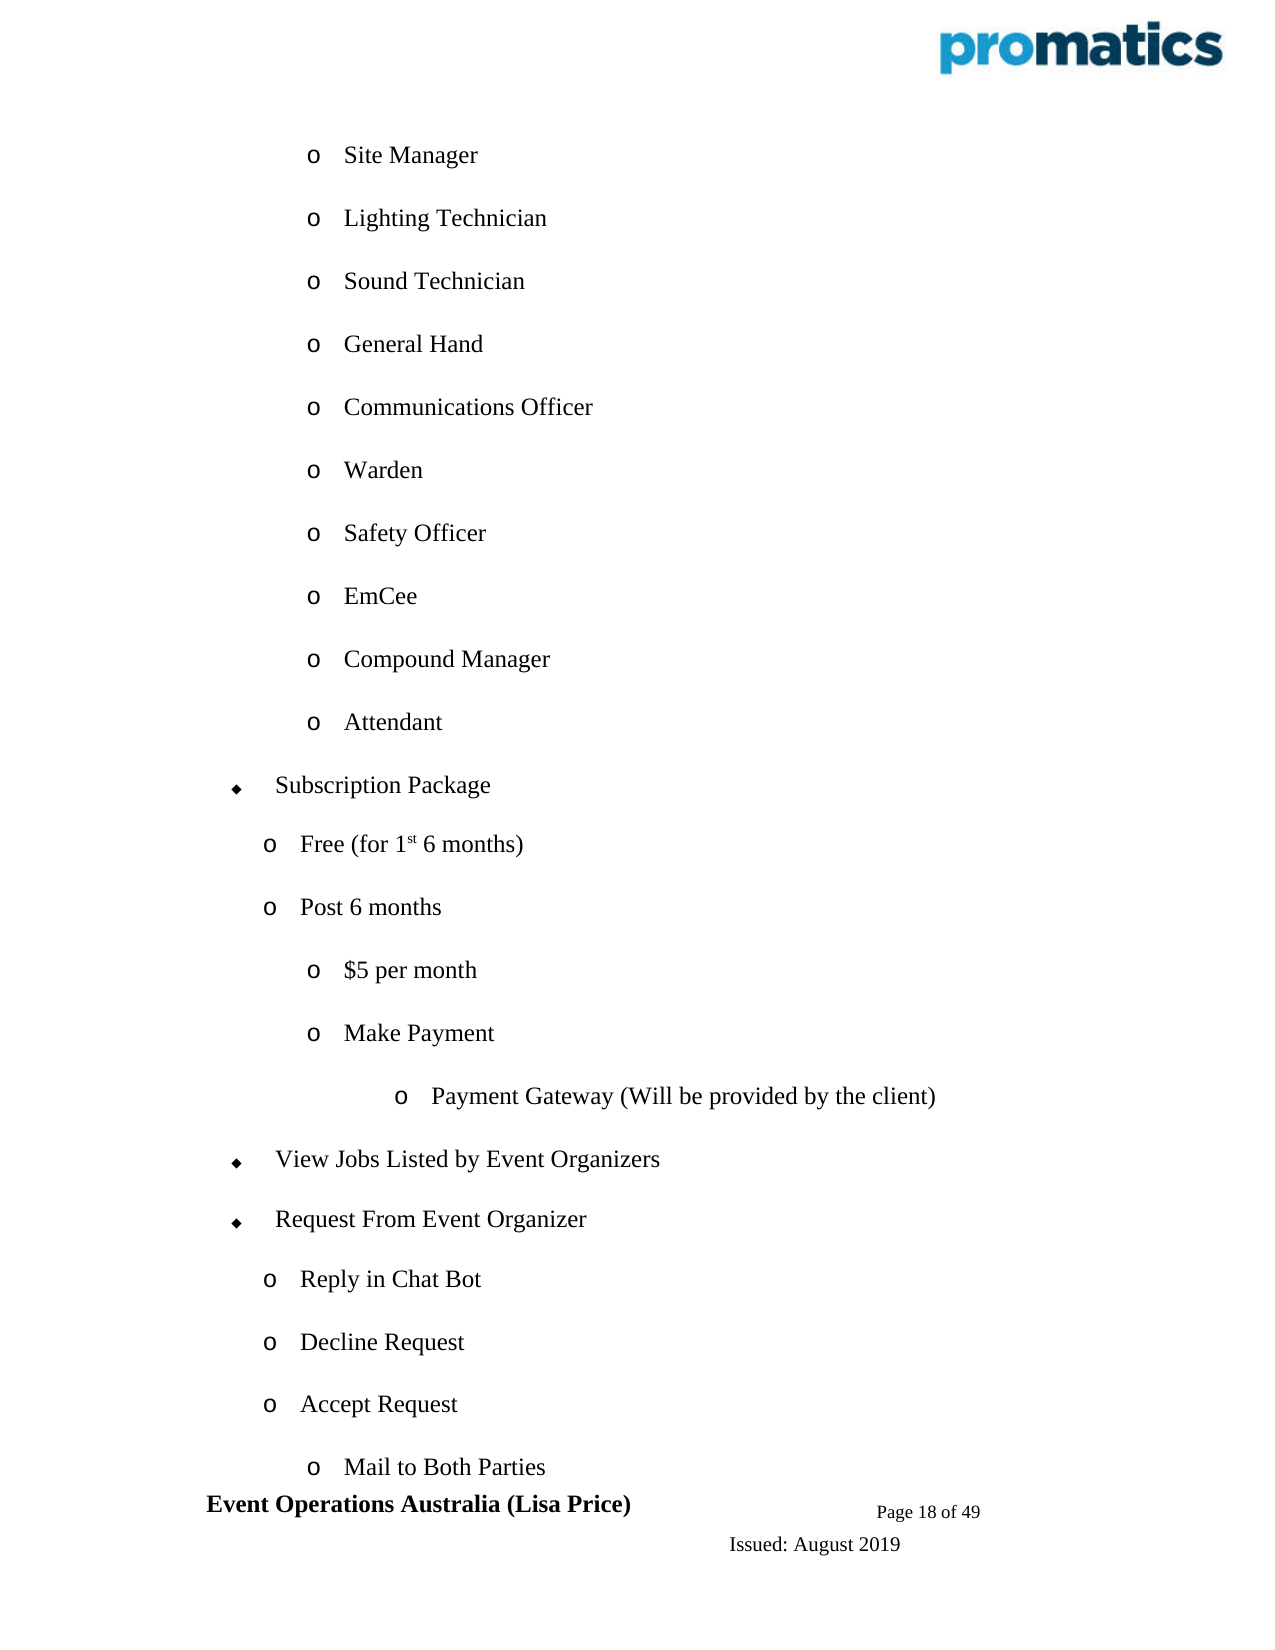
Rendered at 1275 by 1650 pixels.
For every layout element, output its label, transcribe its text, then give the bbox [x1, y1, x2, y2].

list Accept Request [262, 1389, 1125, 1420]
list General Hand [306, 329, 1125, 360]
list View Jobs Listed by Event Organizers [231, 1144, 1125, 1173]
list Decline Request [262, 1327, 1125, 1357]
list Free (for 1st 6 months) [262, 829, 1125, 860]
list Payment Gateway (Will be provided by the client) [394, 1081, 1125, 1112]
list Subscription Package [231, 770, 1125, 798]
list Reply in Chat Bot [262, 1264, 1125, 1294]
list Request From Event Organizer [231, 1204, 1125, 1233]
list Post 6 months [262, 892, 1125, 923]
picture [937, 18, 1234, 78]
list Attendant [306, 707, 1125, 738]
list Compound Manager [306, 644, 1125, 675]
list EmCee [306, 581, 1125, 612]
list Communications Officer [306, 392, 1125, 423]
list Safety Officer [306, 518, 1125, 549]
list $5 per month [306, 955, 1125, 986]
list Mail to Both Parties [306, 1452, 1125, 1483]
list Sound Technician [306, 266, 1125, 297]
list Site Manager [306, 141, 1125, 171]
list Lighting Technician [306, 203, 1125, 234]
list Make Payment [306, 1018, 1125, 1049]
list Warden [306, 455, 1125, 486]
